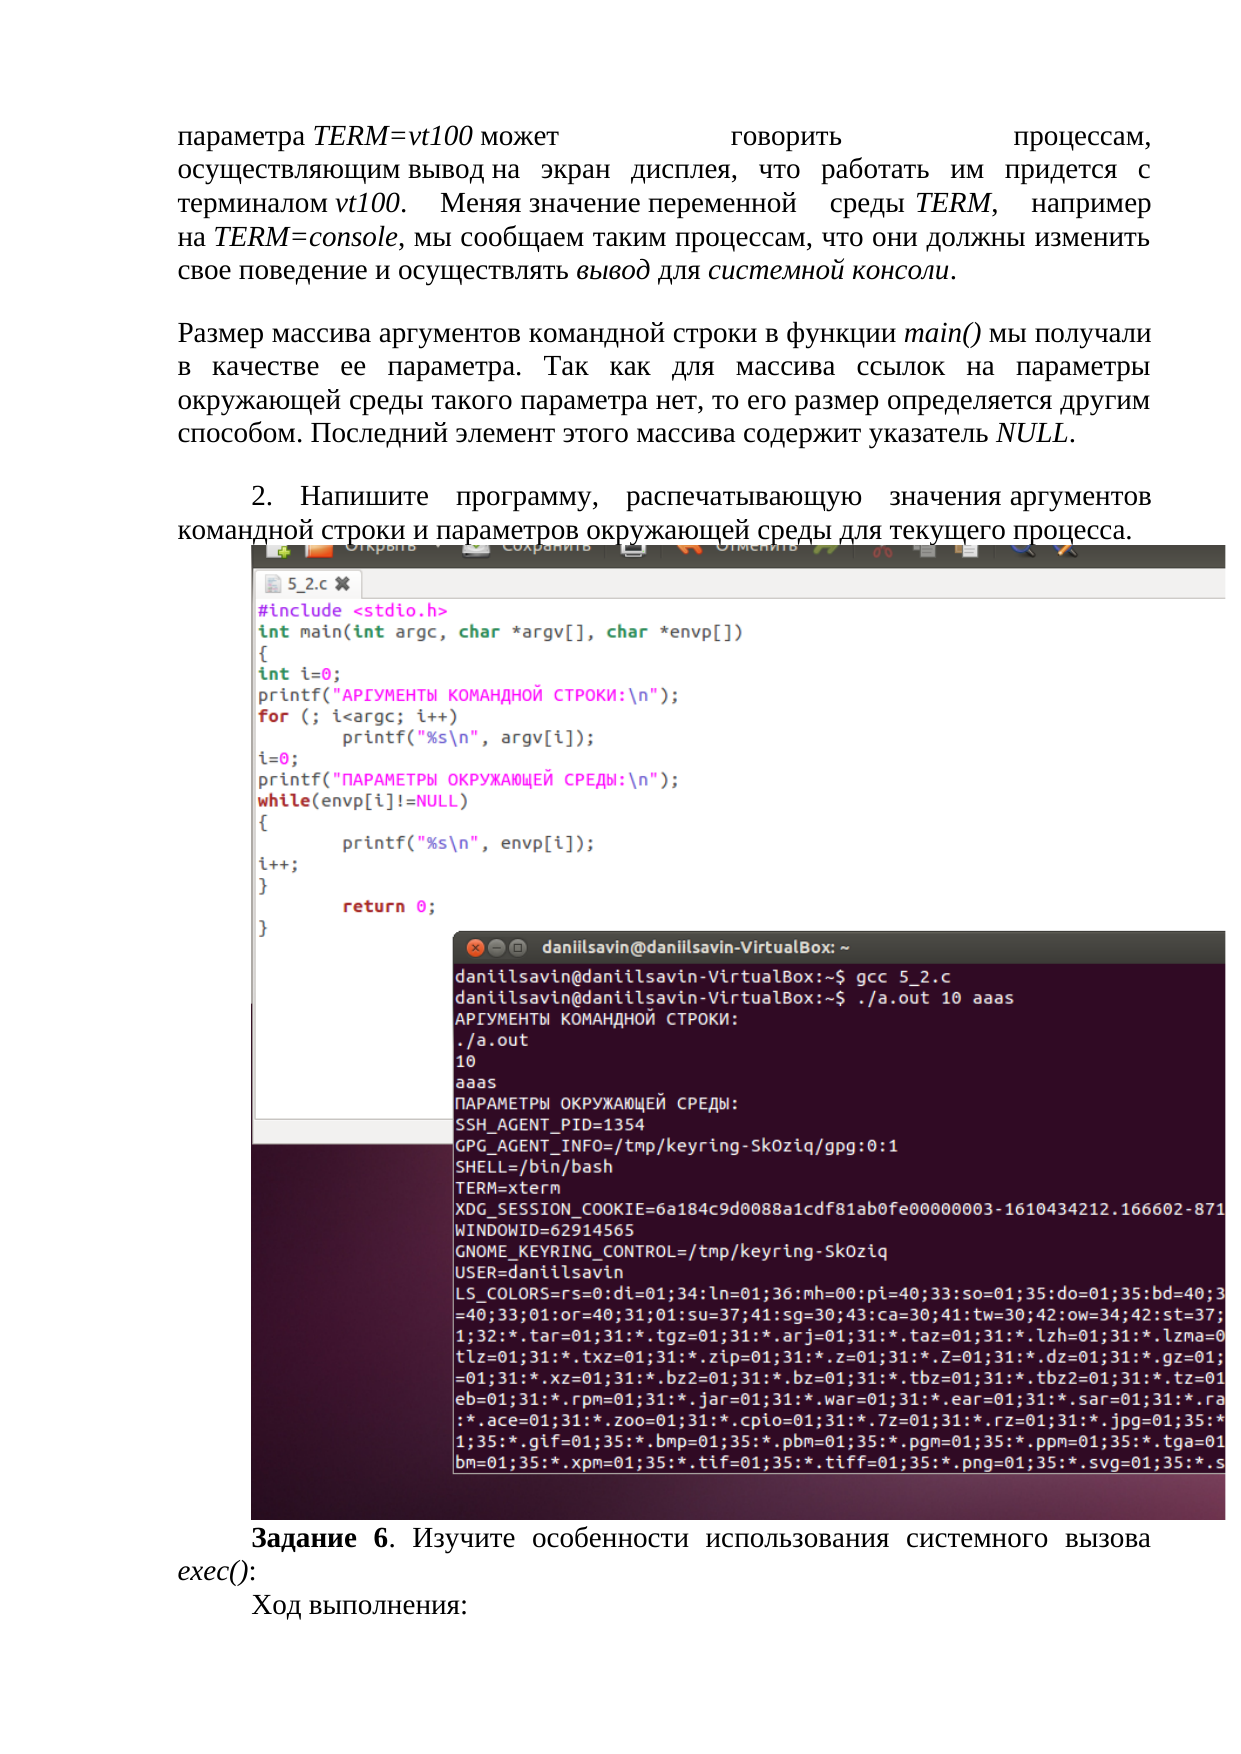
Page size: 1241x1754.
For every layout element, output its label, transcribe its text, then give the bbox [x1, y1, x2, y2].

text 2. Напишите программу, распечатывающую значения аргументов командной строки и параметров окружающей среды для текущего процесса. [177, 478, 1152, 545]
text Ход выполнения: [177, 1587, 1152, 1621]
picture [251, 545, 1226, 1520]
text Задание 6. Изучите особенности использования системного вызова exec(): [177, 1520, 1152, 1587]
text Размер массива аргументов командной строки в функции main() мы получали в качестве ее параметра. Так как для массива ссылок на параметры окружающей среды такого параметра нет, то его размер определяется другим способом. Последний элемент этого массива содержит указатель NULL. [177, 315, 1152, 449]
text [177, 118, 1152, 286]
